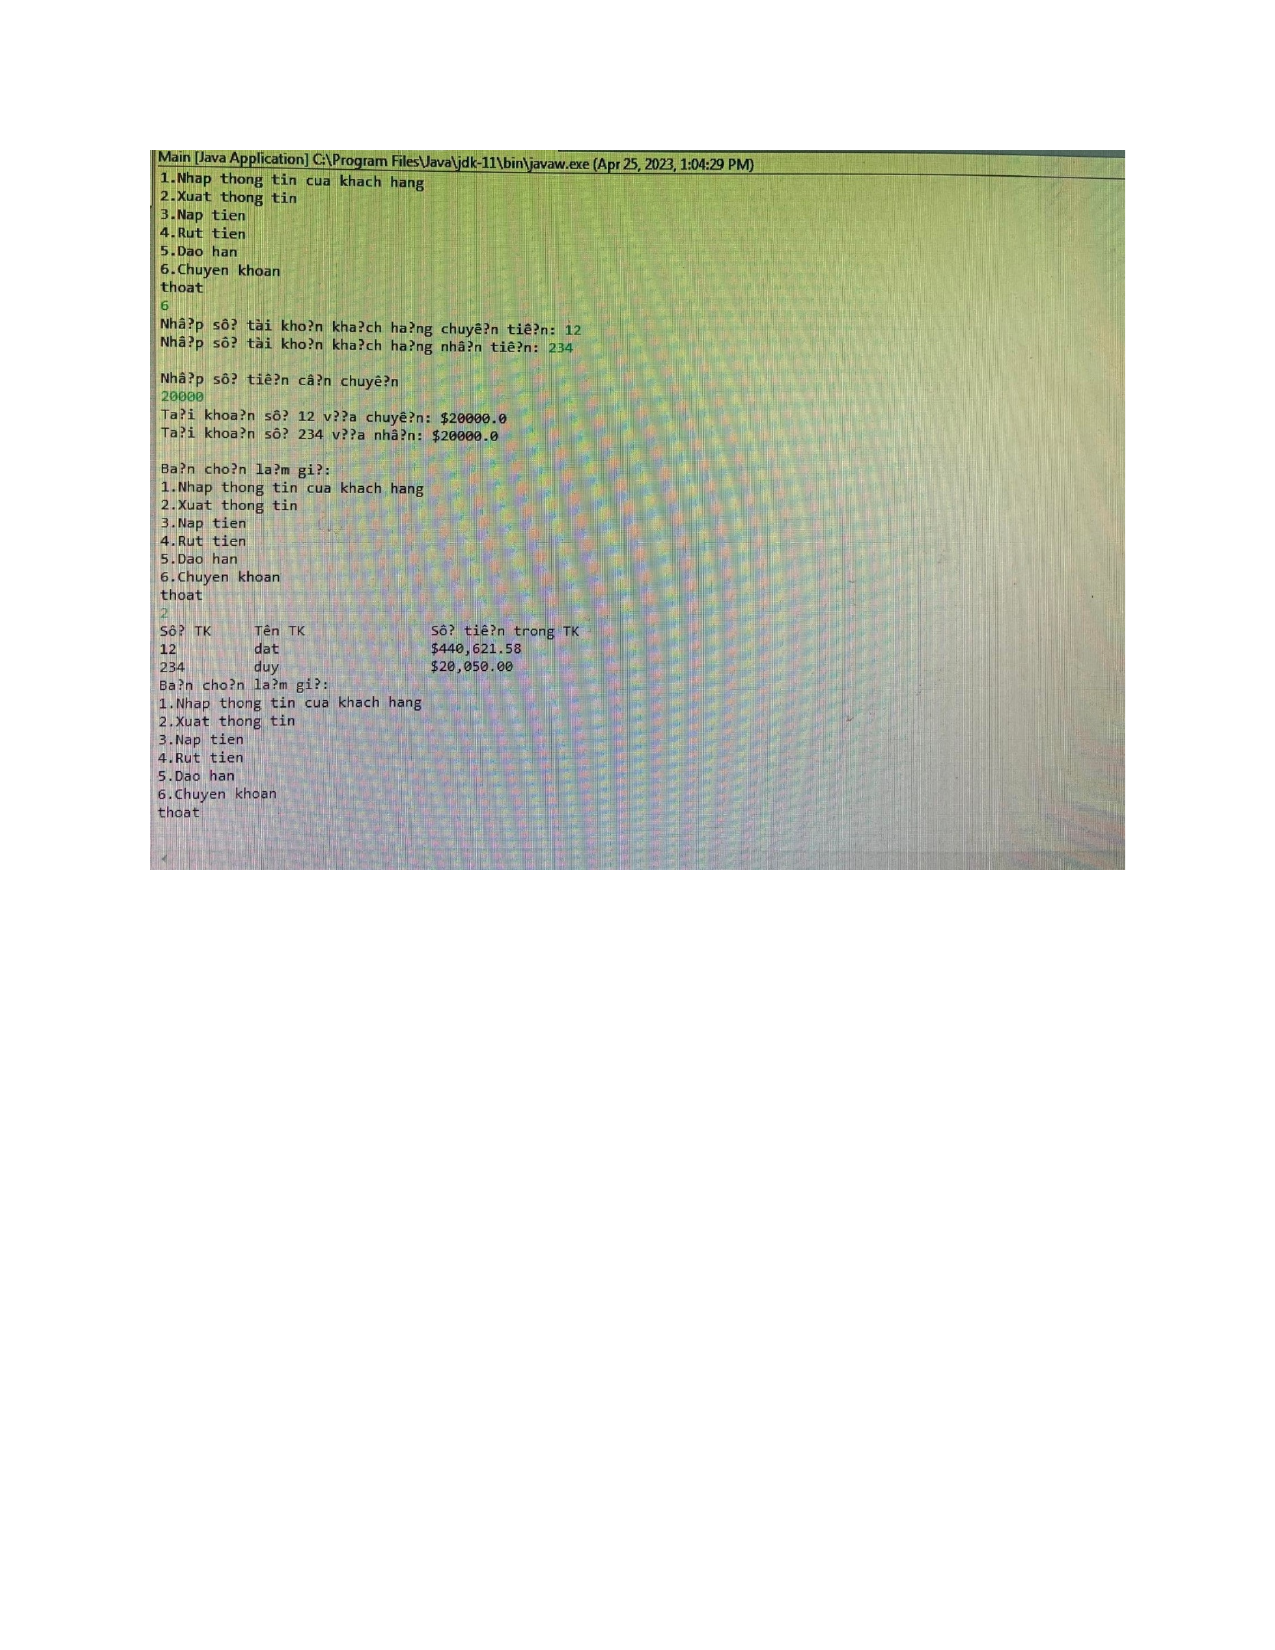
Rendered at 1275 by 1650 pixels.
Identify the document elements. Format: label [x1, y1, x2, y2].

picture [150, 150, 1125, 870]
